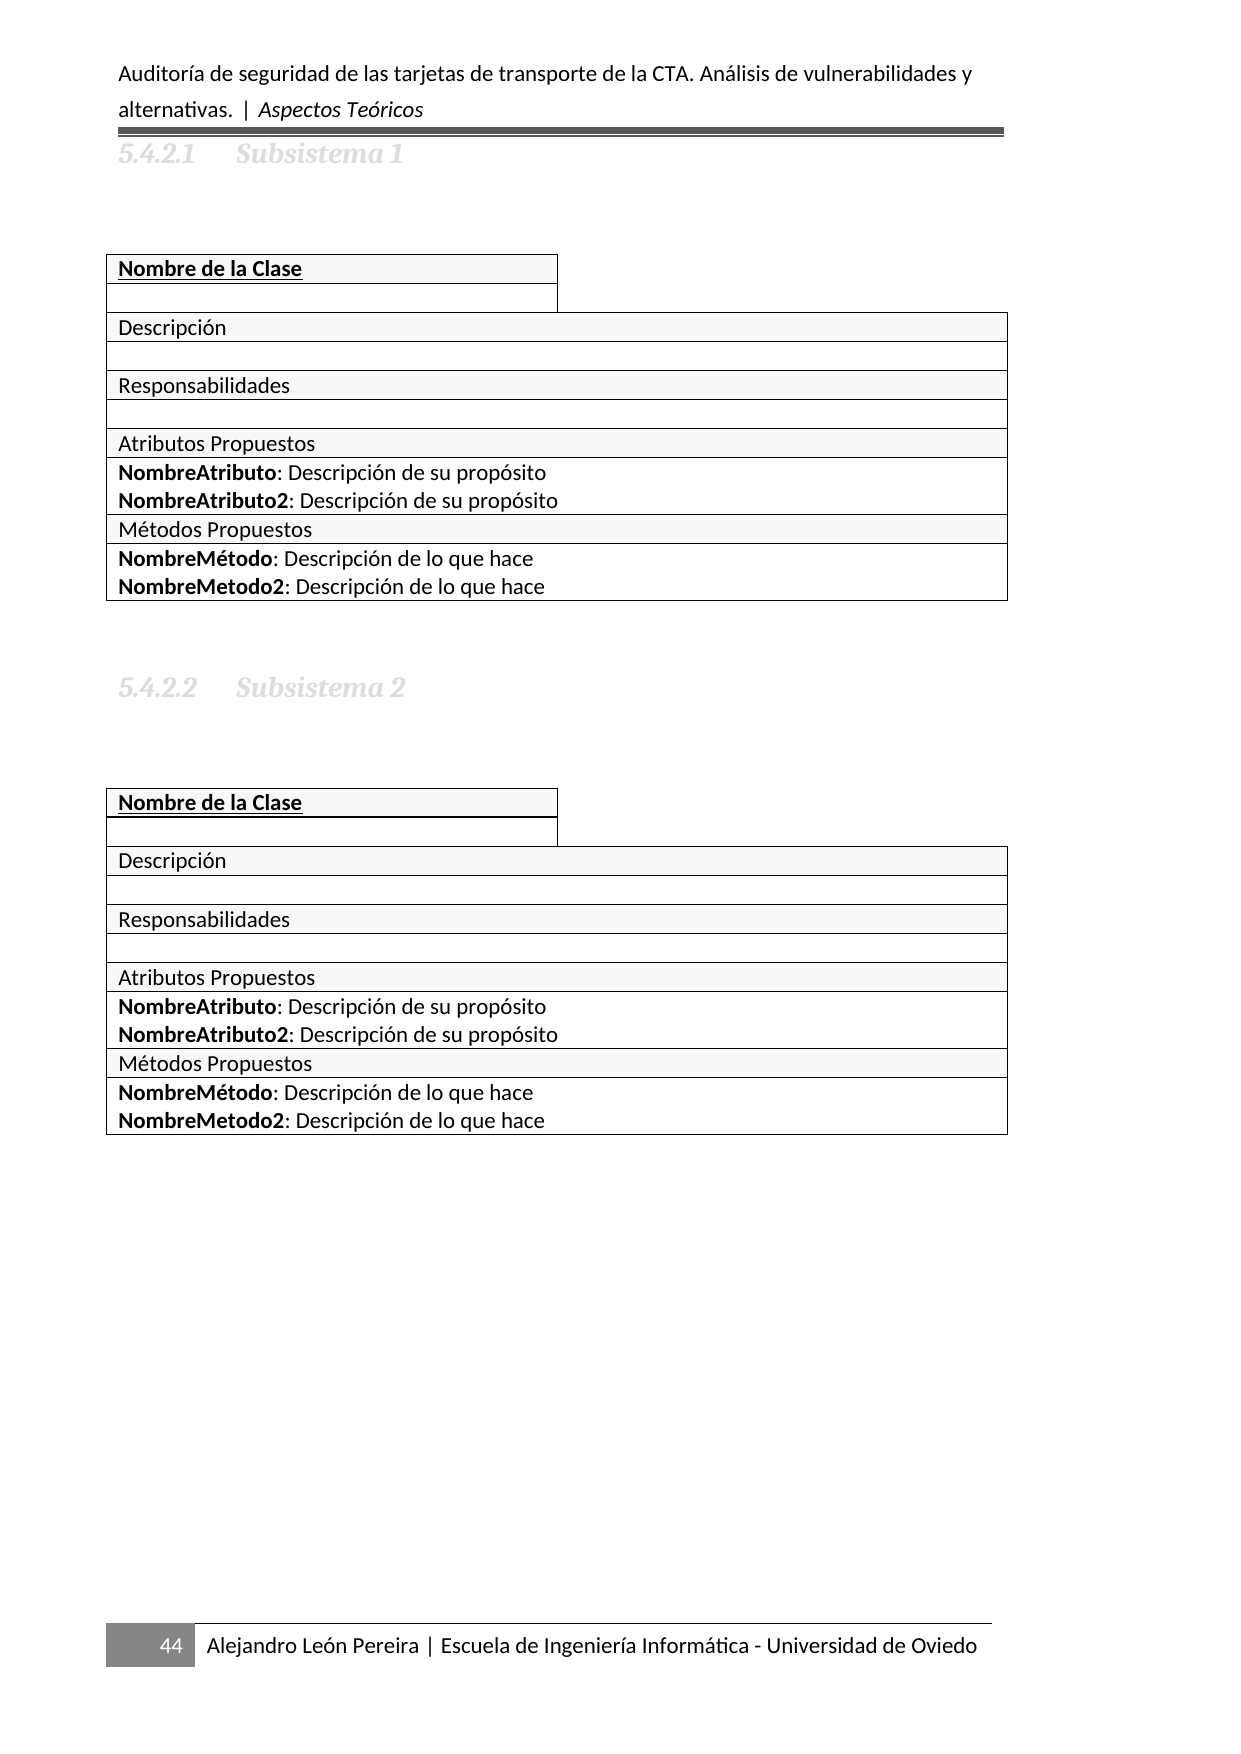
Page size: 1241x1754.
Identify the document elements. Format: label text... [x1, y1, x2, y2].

table_header Nombre de la Clase [107, 255, 557, 282]
table_cell NombreAtributo: Descripción de su propósito NombreAtributo2: Descripción de su propósito [107, 992, 1007, 1048]
table_cell [107, 284, 557, 312]
table_header Nombre de la Clase [107, 789, 557, 816]
table_cell Métodos Propuestos [107, 515, 1007, 543]
table_cell Métodos Propuestos [107, 1049, 1007, 1077]
table_cell Descripción [107, 847, 1007, 874]
table_cell Atributos Propuestos [107, 429, 1007, 457]
table_cell [107, 400, 1007, 428]
table_cell Descripción [107, 313, 1007, 341]
table_cell NombreMétodo: Descripción de lo que hace NombreMetodo2: Descripción de lo que hace [107, 1078, 1007, 1134]
table_cell Atributos Propuestos [107, 963, 1007, 991]
subtitle Subsistema 2 [118, 671, 1004, 704]
table_cell Responsabilidades [107, 371, 1007, 399]
table_cell Responsabilidades [107, 905, 1007, 933]
table_cell [107, 876, 1007, 904]
table_cell [107, 934, 1007, 962]
subtitle Subsistema 1 [118, 137, 1004, 170]
table_cell [107, 818, 557, 846]
table_cell NombreAtributo: Descripción de su propósito NombreAtributo2: Descripción de su propósito [107, 458, 1007, 514]
table_cell [107, 342, 1007, 370]
table_cell NombreMétodo: Descripción de lo que hace NombreMetodo2: Descripción de lo que hace [107, 544, 1007, 600]
